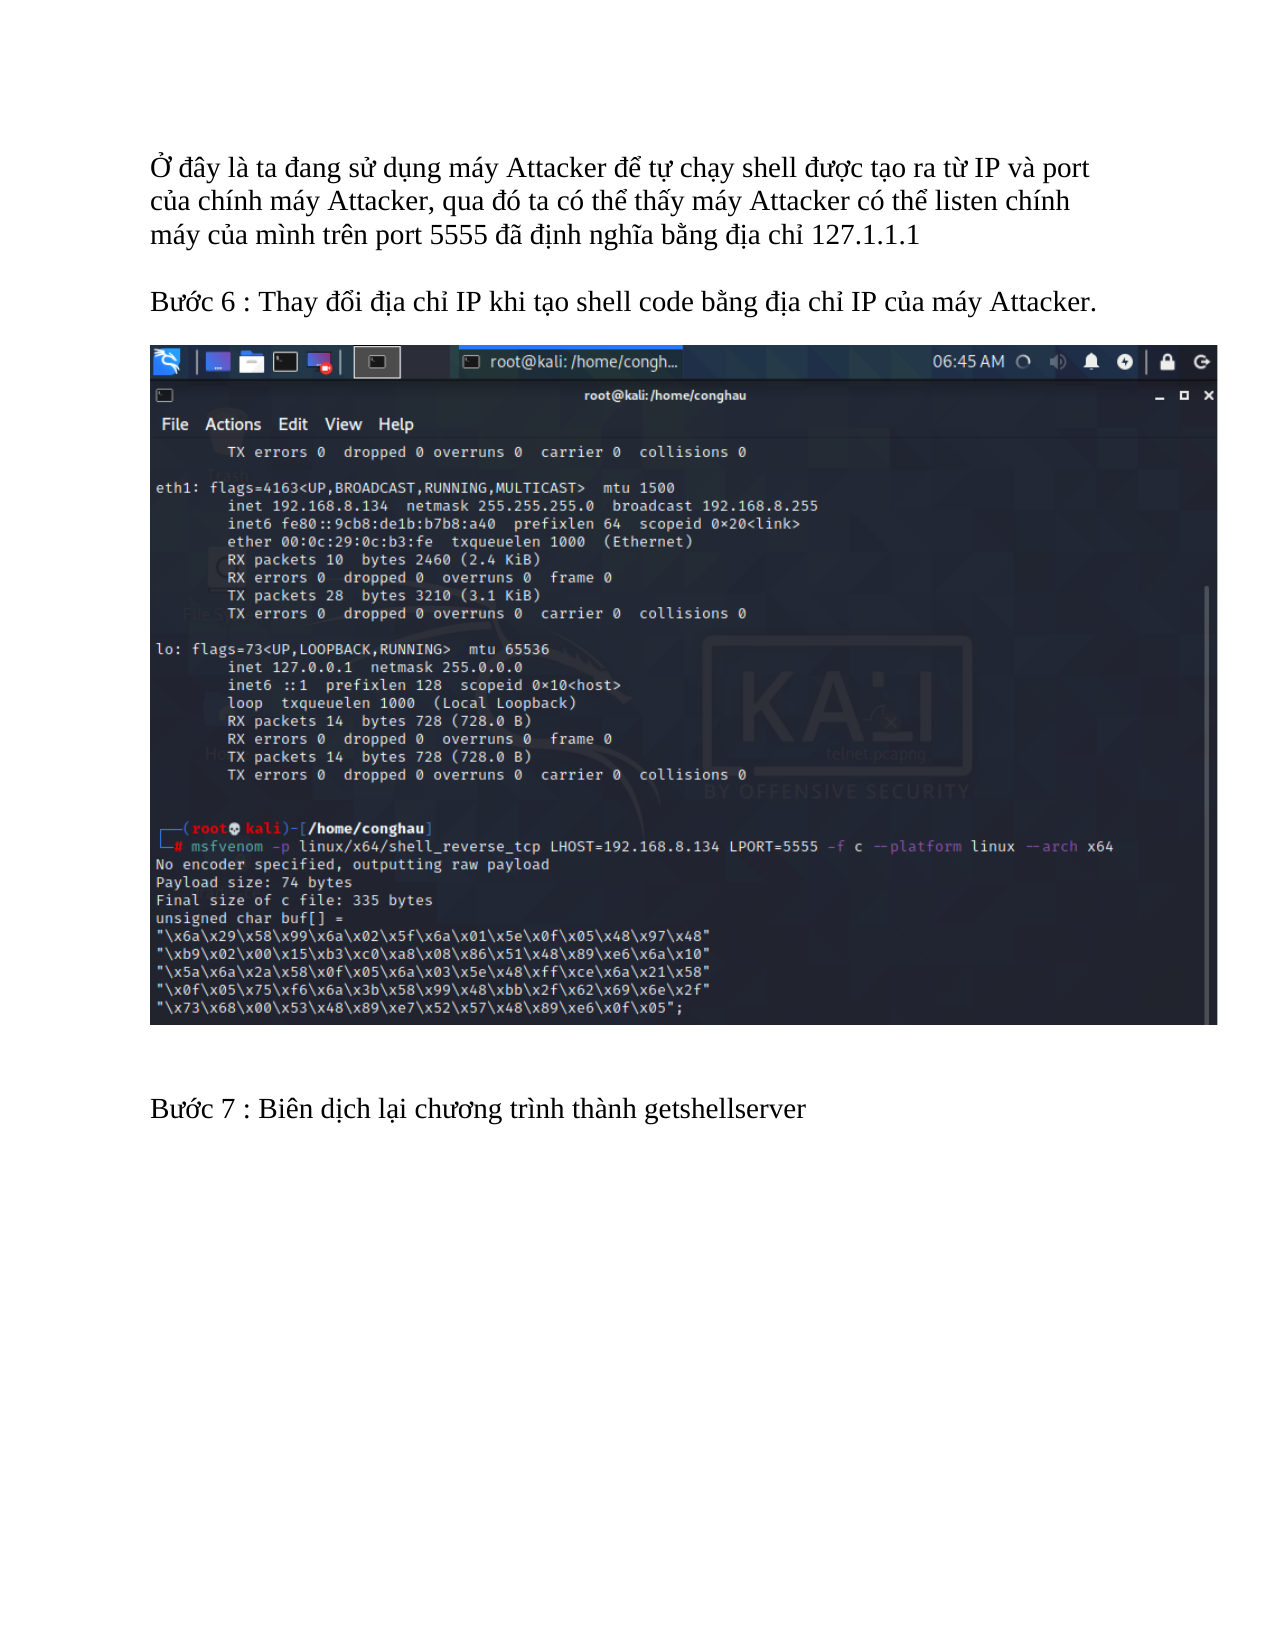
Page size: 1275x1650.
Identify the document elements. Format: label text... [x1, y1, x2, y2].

text Bước 6 : Thay đổi địa chỉ IP khi tạo shell code bằng địa chỉ IP của máy Attacker. [150, 284, 1125, 318]
text Bước 7 : Biên dịch lại chương trình thành getshellserver [150, 1092, 1125, 1125]
text Ở đây là ta đang sử dụng máy Attacker để tự chạy shell được tạo ra từ IP và port của chính máy Attacker, qua đó ta có thể thấy máy Attacker có thể listen chính máy của mình trên port 5555 đã định nghĩa bằng địa chỉ 127.1.1.1 [150, 150, 1125, 251]
picture [150, 345, 1218, 1025]
